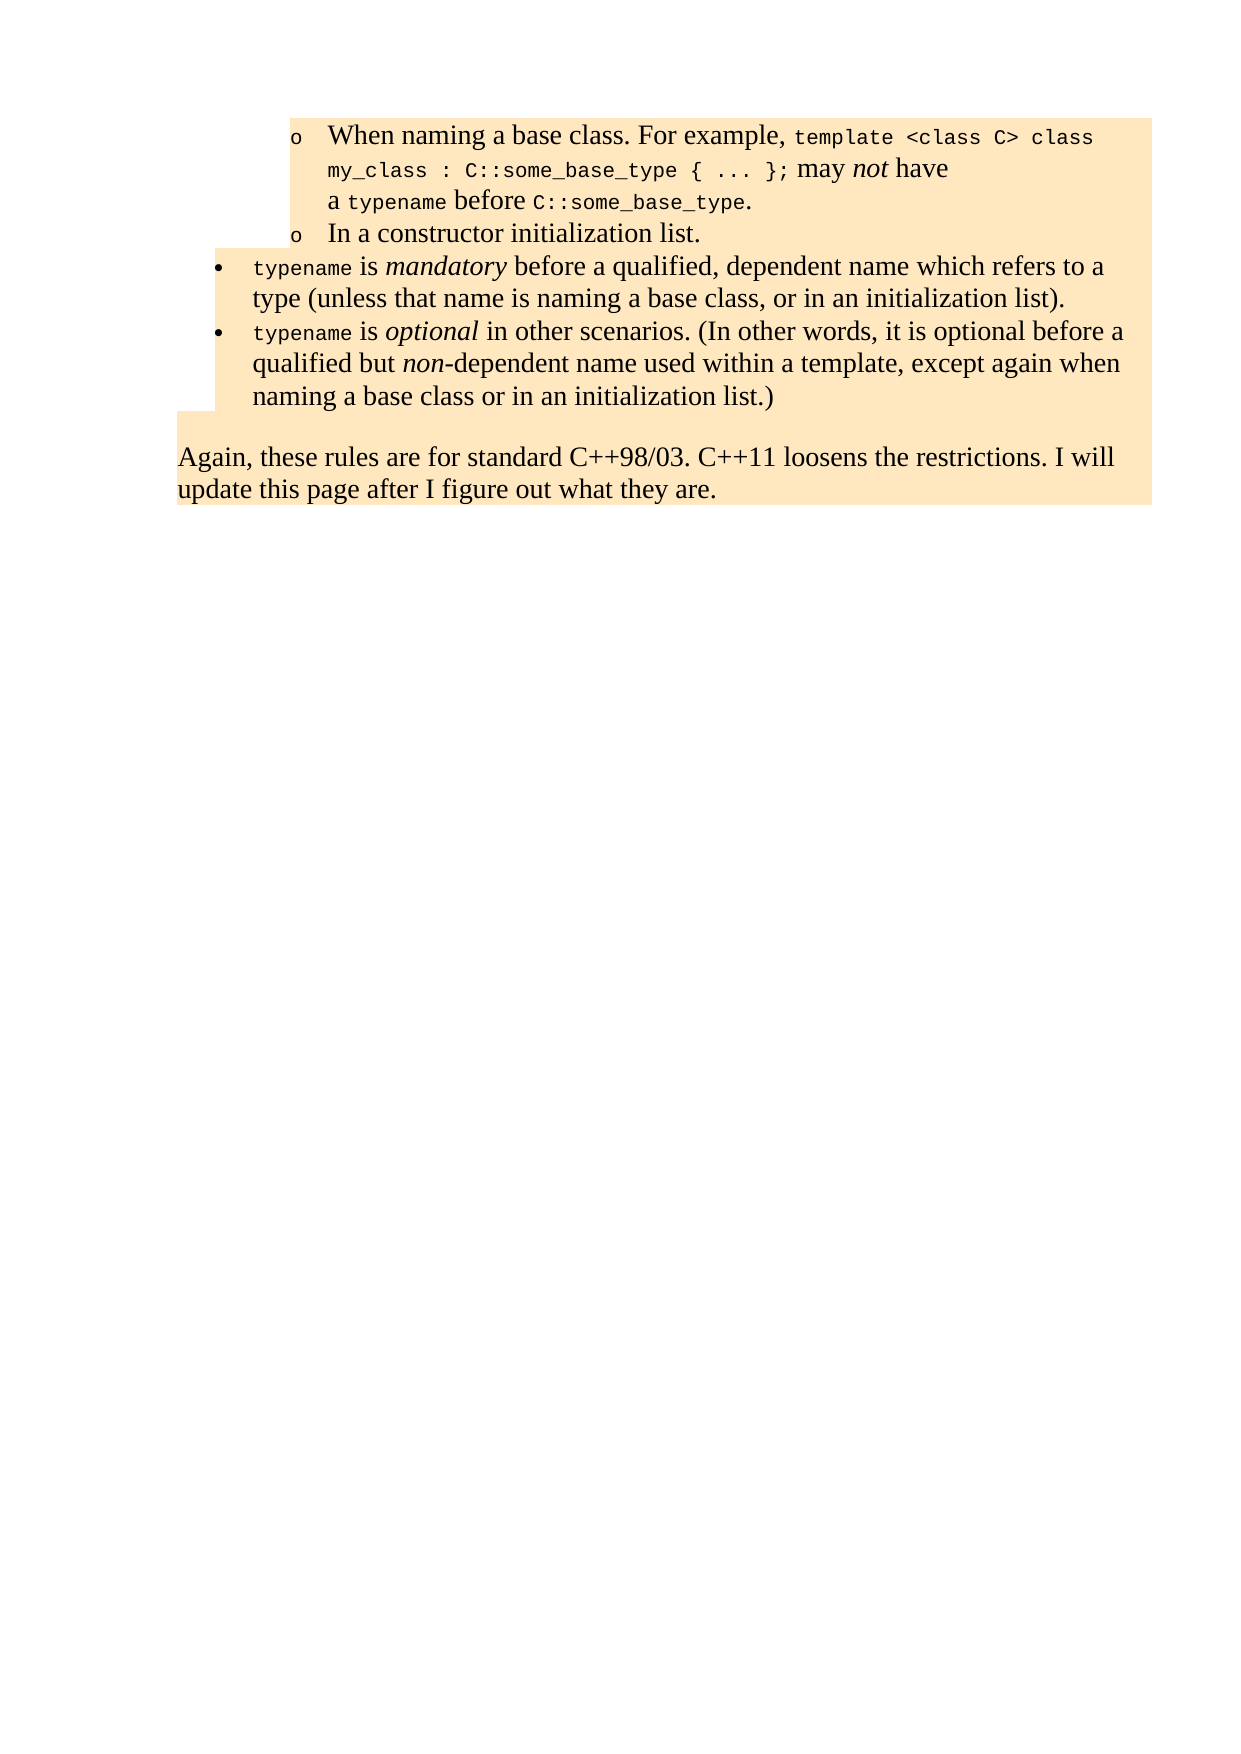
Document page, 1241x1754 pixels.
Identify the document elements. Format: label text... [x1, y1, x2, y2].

list typename is optional in other scenarios. (In other words, it is optional before a qualified but non-dependent name used within a template, except again when naming a base class or in an initialization list.) [215, 313, 1152, 411]
list typename is mandatory before a qualified, dependent name which refers to a type (unless that name is naming a base class, or in an initialization list). [215, 248, 1152, 313]
list In a constructor initialization list. [290, 216, 1152, 248]
list When naming a base class. For example, template <class C> class my_class : C::some_base_type { ... }; may not have a typename before C::some_base_type. [290, 118, 1152, 216]
text Again, these rules are for standard C++98/03. C++11 loosens the restrictions. I will update this page after I figure out what they are. [177, 440, 1152, 505]
